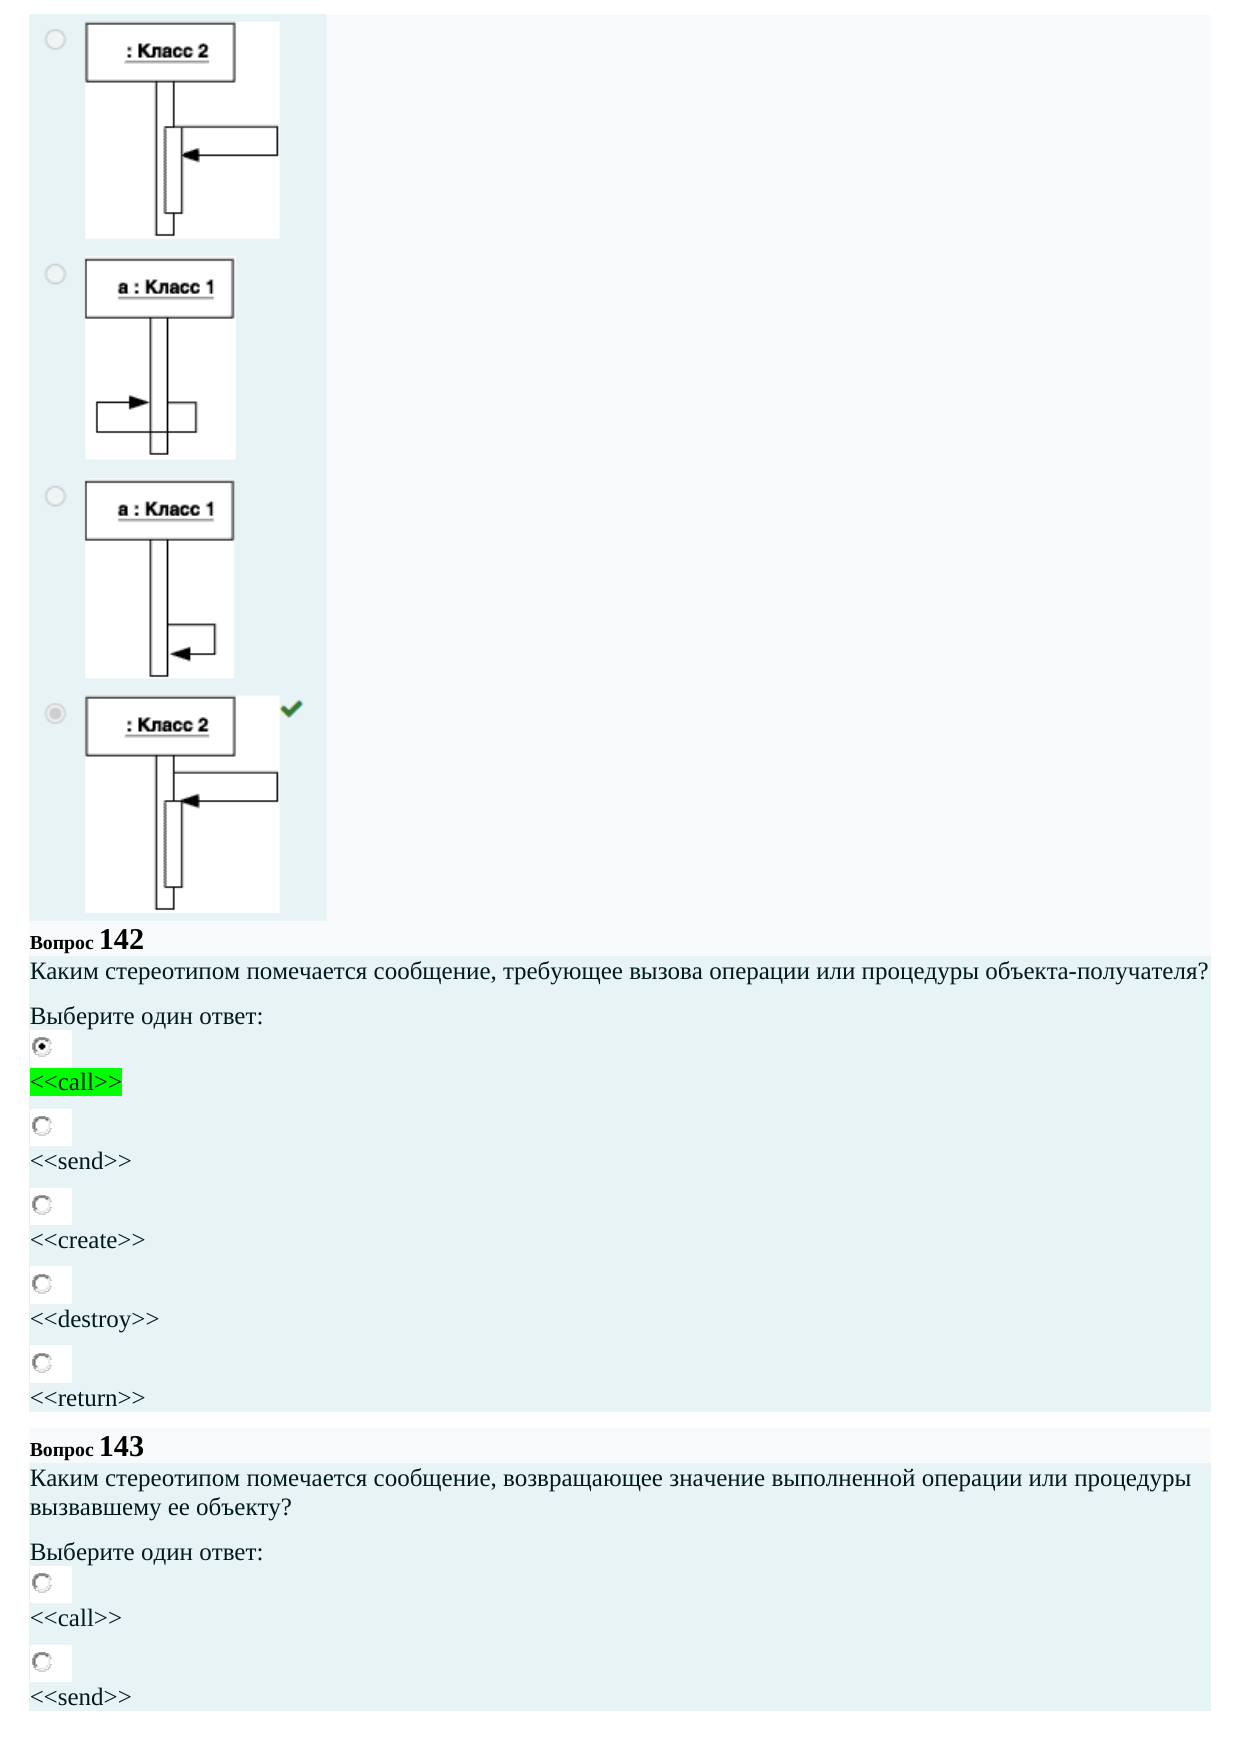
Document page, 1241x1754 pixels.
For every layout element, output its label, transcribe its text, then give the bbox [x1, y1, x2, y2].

picture [29, 14, 327, 921]
text <<destroy>> [29, 1304, 1211, 1333]
text <<call>> [29, 1067, 1211, 1096]
text Вопрос 142 [29, 921, 1211, 956]
text <<send>> [29, 1682, 1211, 1711]
text <<return>> [29, 1383, 1211, 1412]
text <<call>> [29, 1603, 1211, 1632]
text <<create>> [29, 1225, 1211, 1254]
text Выберите один ответ: [29, 1537, 1211, 1566]
text Вопрос 143 [29, 1428, 1211, 1463]
text Каким стереотипом помечается сообщение, возвращающее значение выполненной операции или процедуры вызвавшему ее объекту? [29, 1463, 1211, 1521]
text Каким стереотипом помечается сообщение, требующее вызова операции или процедуры объекта-получателя? [29, 956, 1211, 984]
text Выберите один ответ: [29, 1001, 1211, 1030]
text <<send>> [29, 1146, 1211, 1175]
